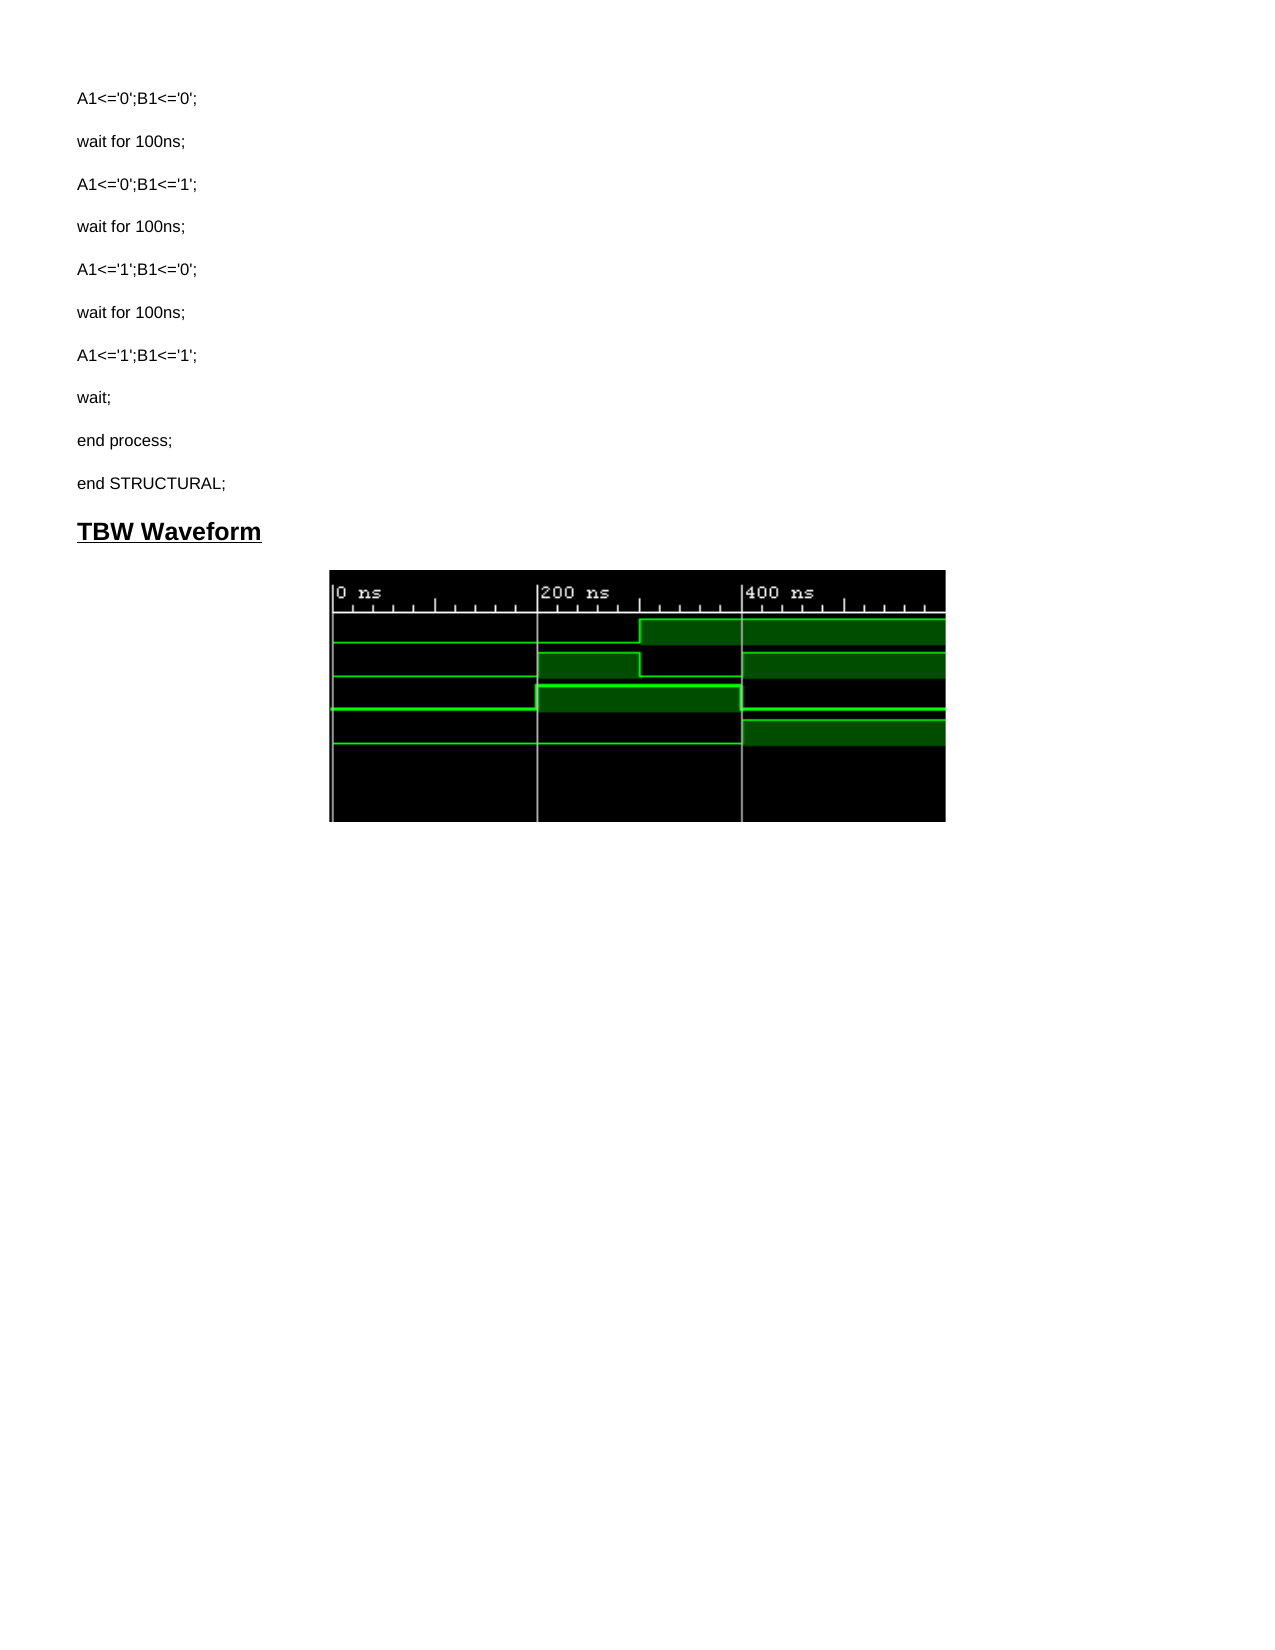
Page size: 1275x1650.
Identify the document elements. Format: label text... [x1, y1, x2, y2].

text wait for 100ns; [77, 131, 1198, 151]
text wait for 100ns; [77, 217, 1198, 236]
text end STRUCTURAL; [77, 474, 1198, 493]
text end process; [77, 431, 1198, 450]
text wait for 100ns; [77, 303, 1198, 322]
text A1<='1';B1<='1'; [77, 346, 1198, 365]
text TBW Waveform [77, 517, 1198, 546]
text A1<='1';B1<='0'; [77, 260, 1198, 279]
picture [329, 570, 946, 822]
text wait; [77, 388, 1198, 407]
text A1<='0';B1<='0'; [77, 89, 1198, 108]
text A1<='0';B1<='1'; [77, 174, 1198, 193]
